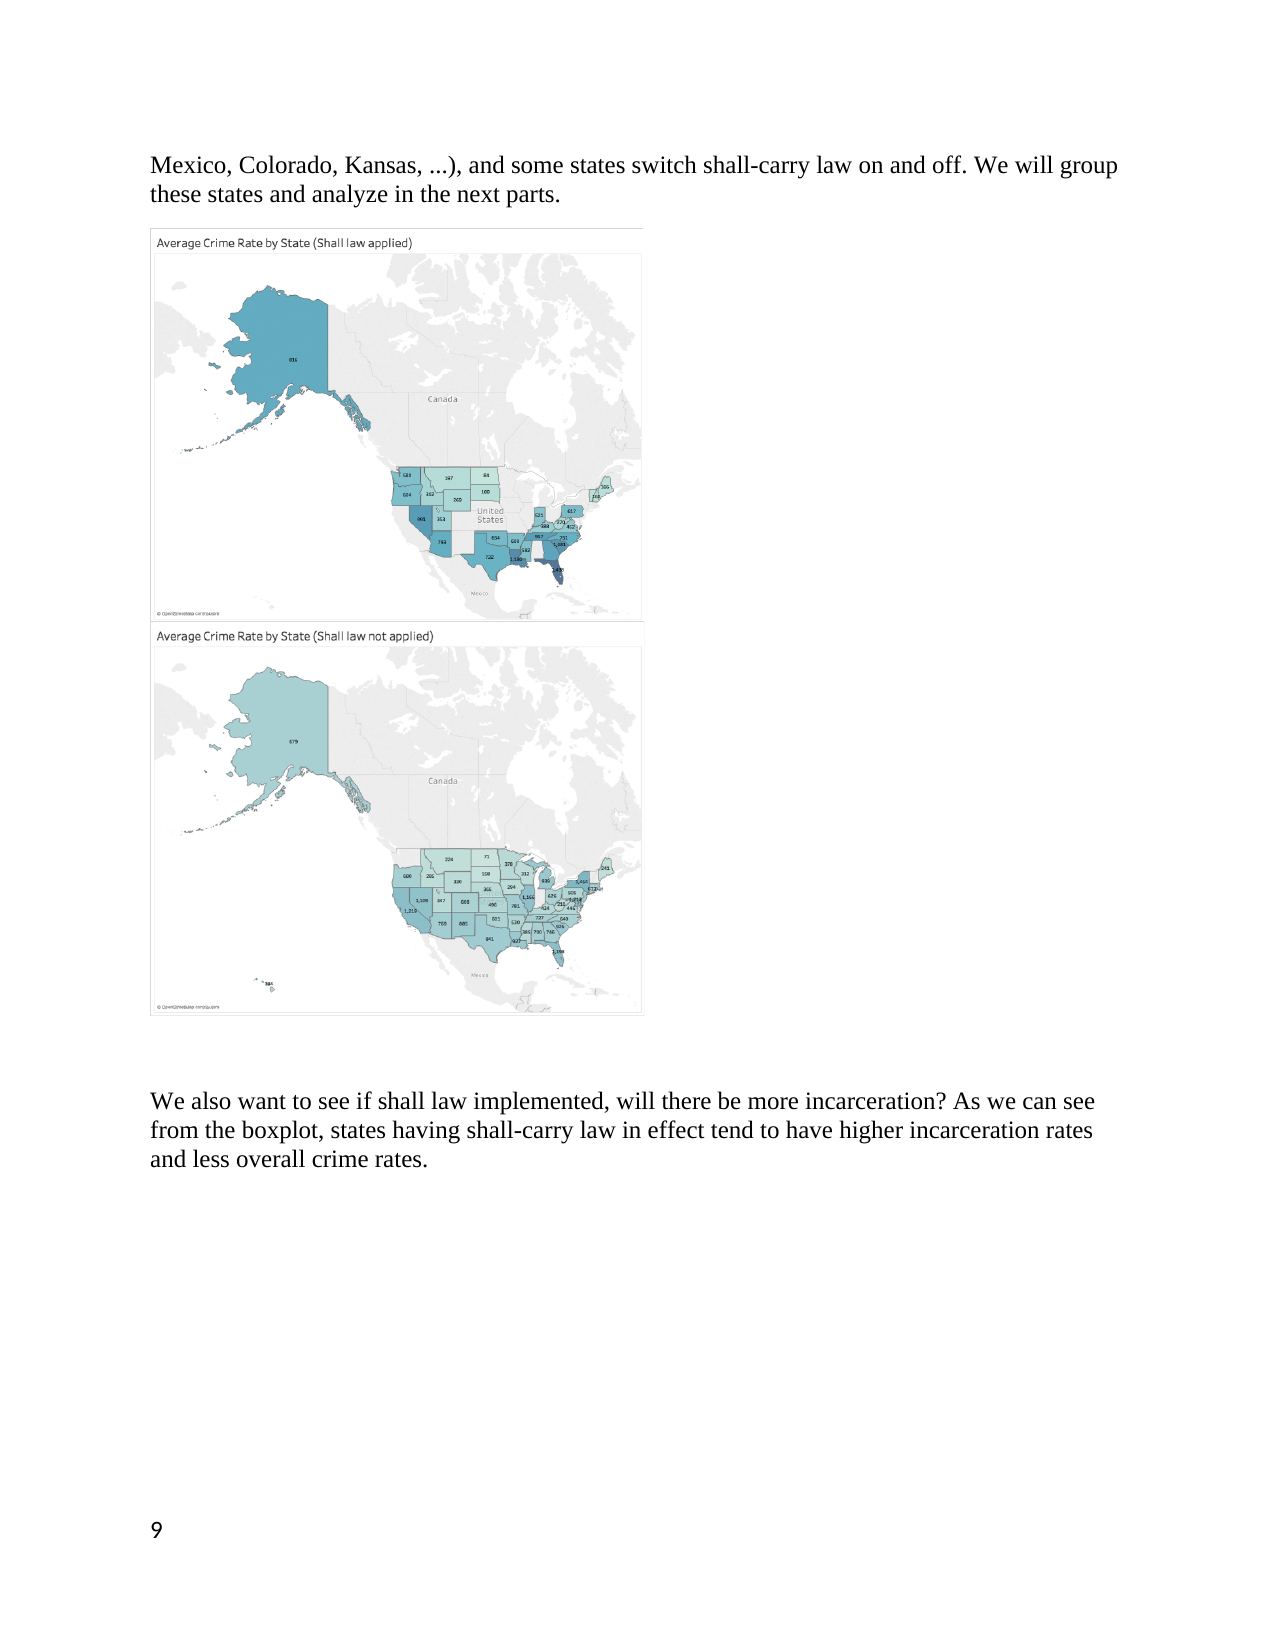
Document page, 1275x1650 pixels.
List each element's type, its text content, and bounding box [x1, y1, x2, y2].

picture [150, 228, 645, 1016]
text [150, 150, 1125, 207]
text We also want to see if shall law implemented, will there be more incarceration? As we can see from the boxplot, states having shall-carry law in effect tend to have higher incarceration rates and less overall crime rates. [150, 1086, 1125, 1172]
